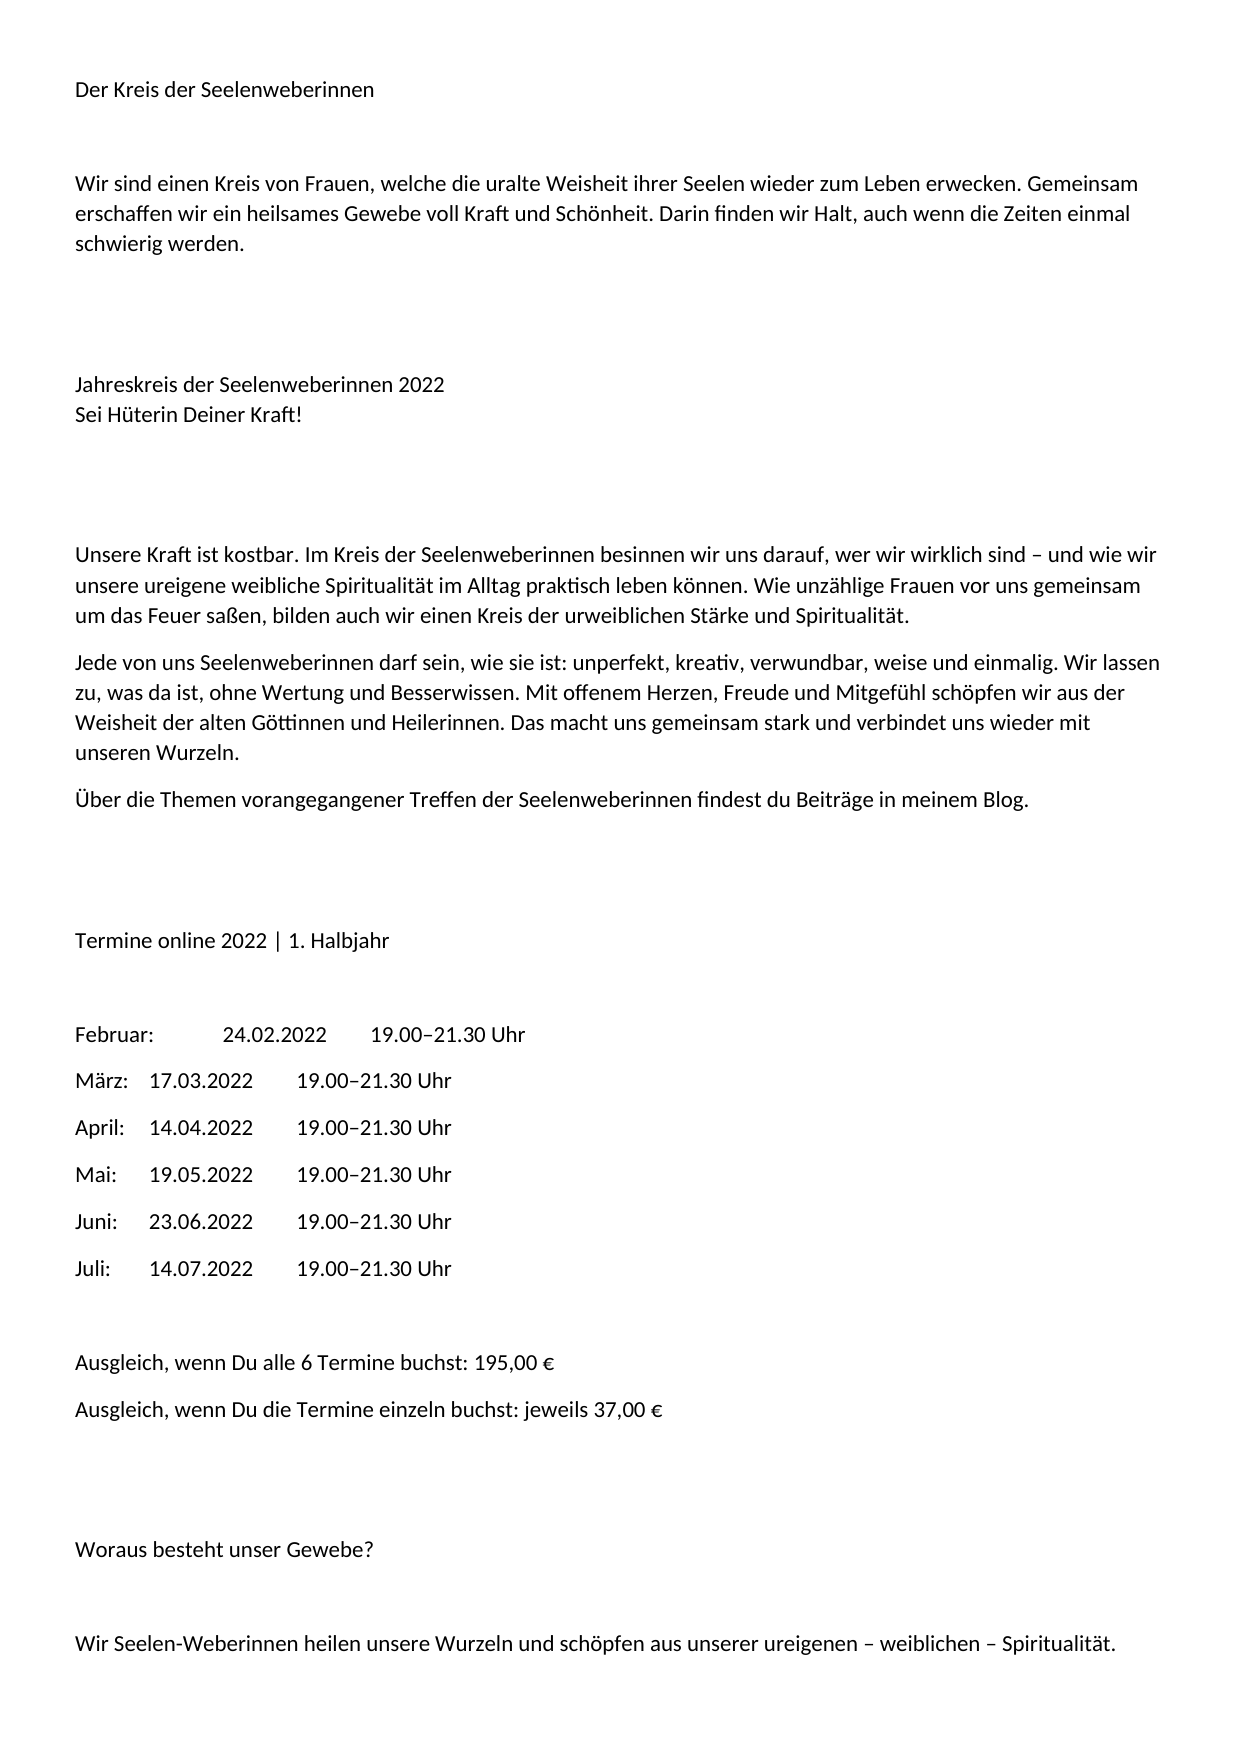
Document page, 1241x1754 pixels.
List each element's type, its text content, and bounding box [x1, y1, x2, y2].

text Der Kreis der Seelenweberinnen [75, 75, 1165, 103]
text Juli: 14.07.2022 19.00–21.30 Uhr [75, 1254, 1165, 1282]
text Februar: 24.02.2022 19.00–21.30 Uhr [75, 1020, 1165, 1048]
text Unsere Kraft ist kostbar. Im Kreis der Seelenweberinnen besinnen wir uns darauf, wer wir wirklich sind – und wie wir unsere ureigene weibliche Spiritualität im Alltag praktisch leben können. Wie unzählige Frauen vor uns gemeinsam um das Feuer saßen, bilden auch wir einen Kreis der urweiblichen Stärke und Spiritualität. [75, 541, 1165, 629]
text Termine online 2022 | 1. Halbjahr [75, 926, 1165, 954]
text Ausgleich, wenn Du die Termine einzeln buchst: jeweils 37,00 € [75, 1395, 1165, 1423]
text Juni: 23.06.2022 19.00–21.30 Uhr [75, 1207, 1165, 1235]
text Jahreskreis der Seelenweberinnen 2022 Sei Hüterin Deiner Kraft! [75, 370, 1165, 428]
text Woraus besteht unser Gewebe? [75, 1535, 1165, 1563]
text April: 14.04.2022 19.00–21.30 Uhr [75, 1113, 1165, 1142]
text Über die Themen vorangegangener Treffen der Seelenweberinnen findest du Beiträge in meinem Blog. [75, 785, 1165, 813]
text Mai: 19.05.2022 19.00–21.30 Uhr [75, 1160, 1165, 1188]
text März: 17.03.2022 19.00–21.30 Uhr [75, 1067, 1165, 1095]
text Wir sind einen Kreis von Frauen, welche die uralte Weisheit ihrer Seelen wieder zum Leben erwecken. Gemeinsam erschaffen wir ein heilsames Gewebe voll Kraft und Schönheit. Darin finden wir Halt, auch wenn die Zeiten einmal schwierig werden. [75, 169, 1165, 257]
text Wir Seelen-Weberinnen heilen unsere Wurzeln und schöpfen aus unserer ureigenen – weiblichen – Spiritualität. [75, 1629, 1165, 1657]
text Jede von uns Seelenweberinnen darf sein, wie sie ist: unperfekt, kreativ, verwundbar, weise und einmalig. Wir lassen zu, was da ist, ohne Wertung und Besserwissen. Mit offenem Herzen, Freude und Mitgefühl schöpfen wir aus der Weisheit der alten Göttinnen und Heilerinnen. Das macht uns gemeinsam stark und verbindet uns wieder mit unseren Wurzeln. [75, 648, 1165, 767]
text Ausgleich, wenn Du alle 6 Termine buchst: 195,00 € [75, 1348, 1165, 1376]
